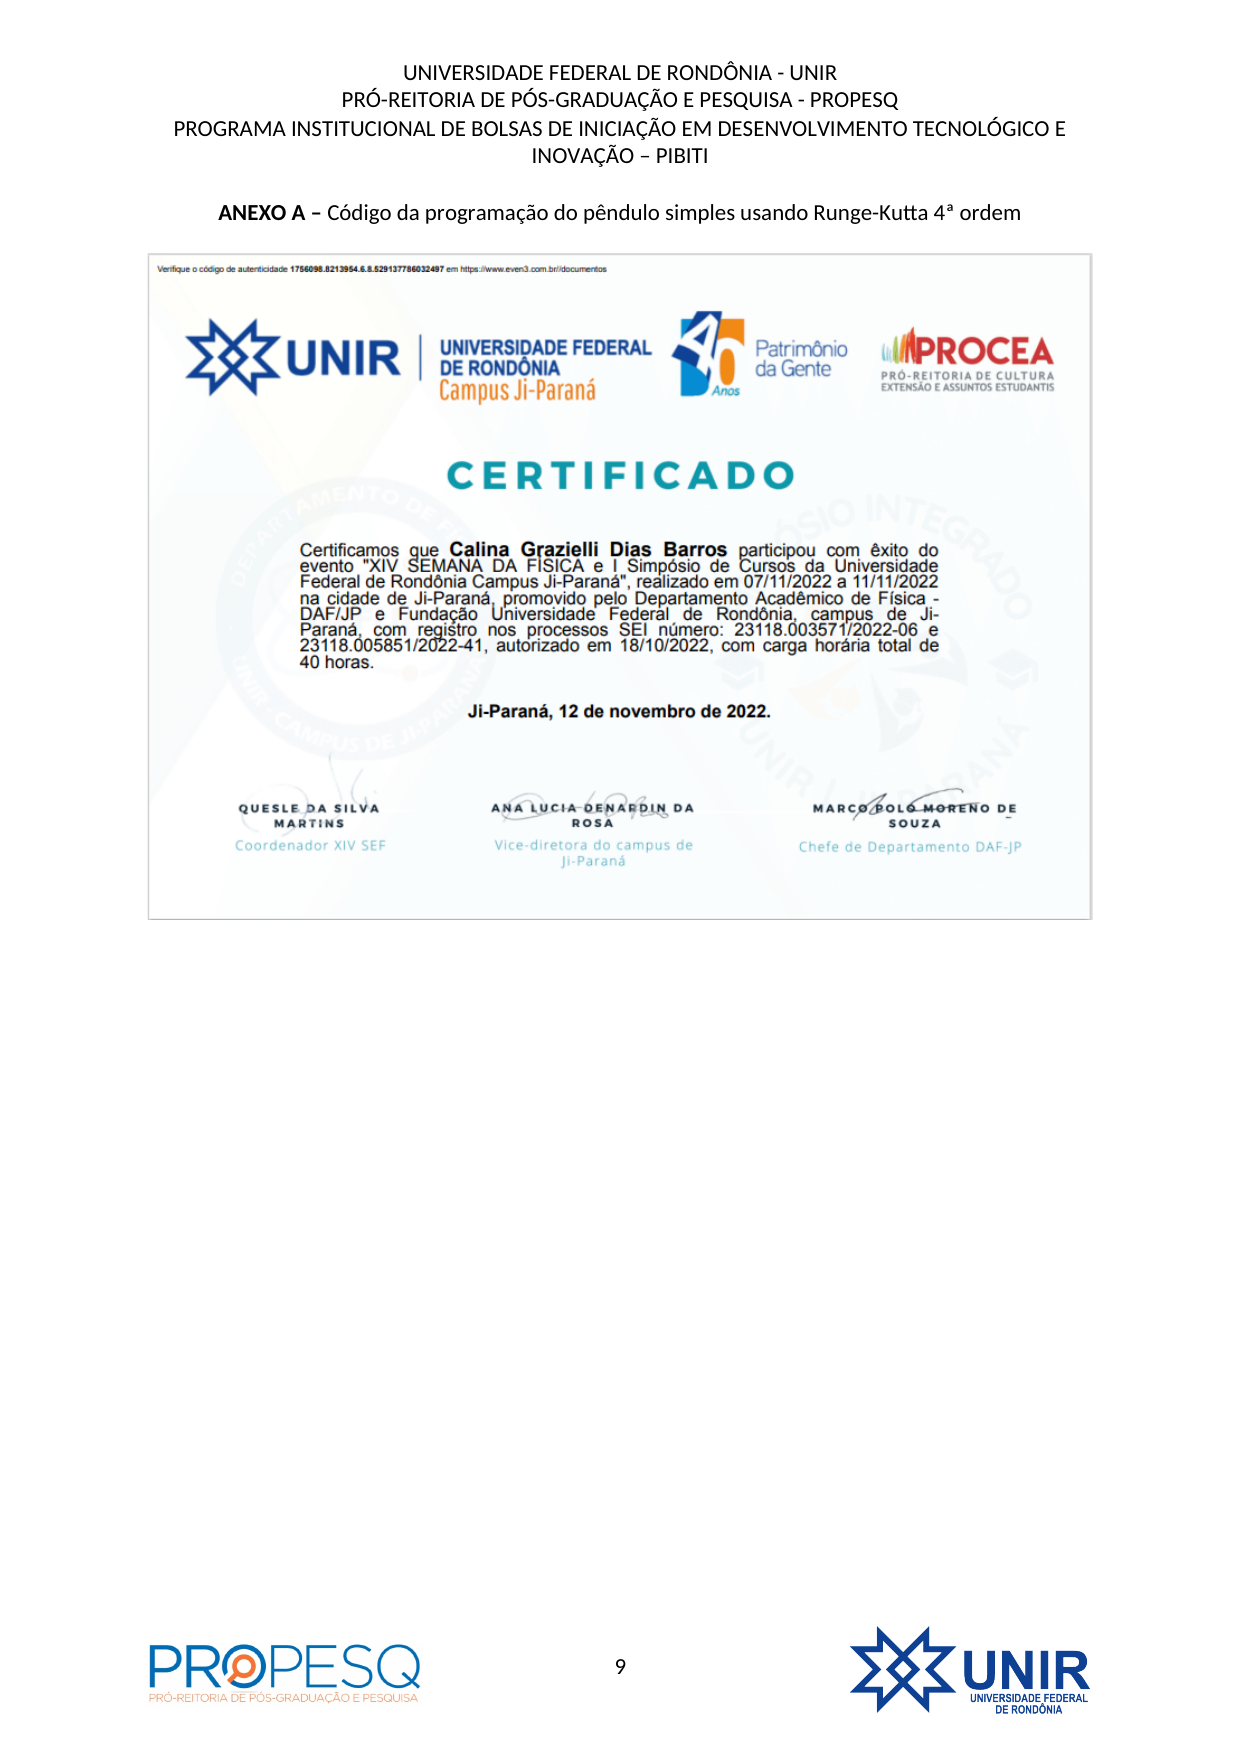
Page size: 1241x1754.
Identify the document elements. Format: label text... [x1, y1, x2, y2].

picture [147, 1642, 423, 1707]
picture [147, 253, 1093, 920]
text ANEXO A – Código da programação do pêndulo simples usando Runge-Kutta 4ª ordem [148, 198, 1092, 226]
picture [848, 1623, 1093, 1718]
